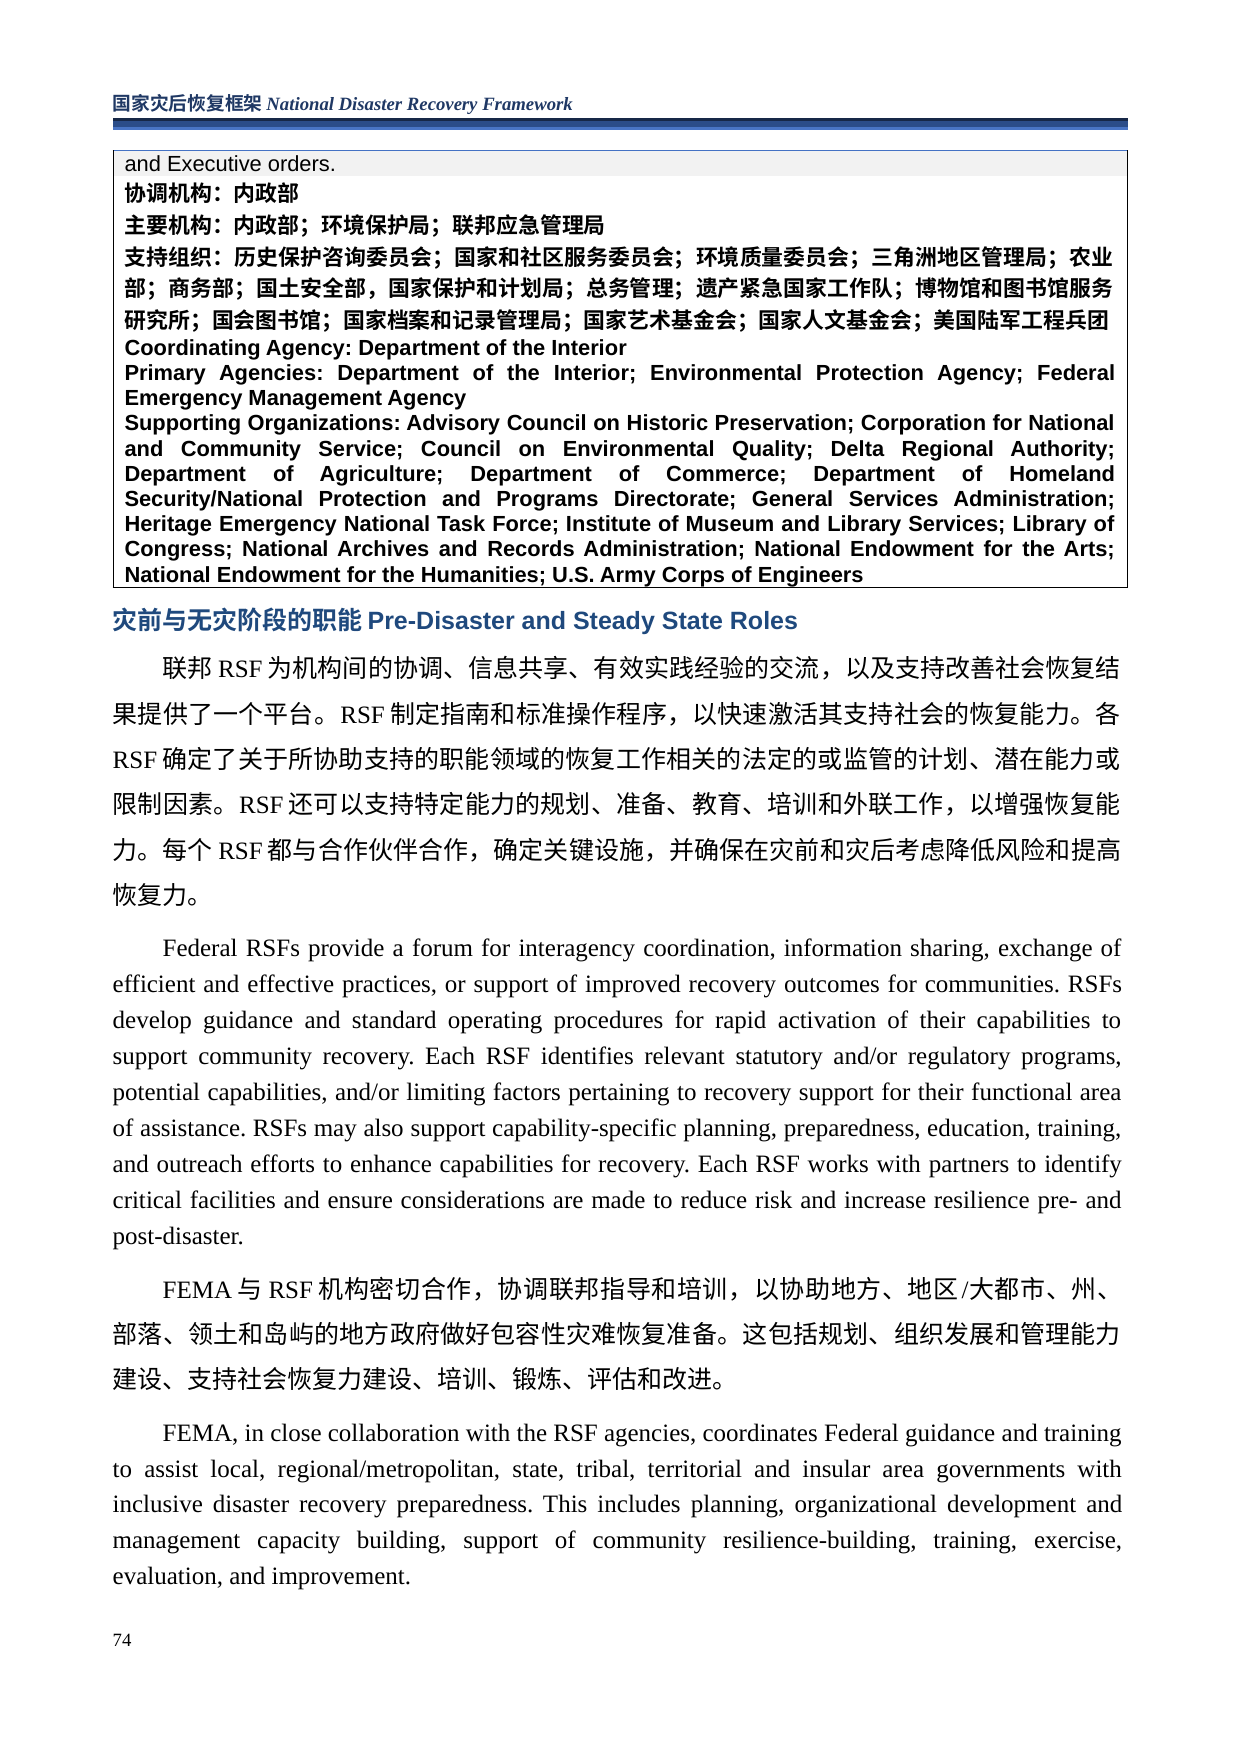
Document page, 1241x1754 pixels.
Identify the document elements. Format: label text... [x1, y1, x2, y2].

text 联邦RSF为机构间的协调、信息共享、有效实践经验的交流，以及支持改善社会恢复结果提供了一个平台。RSF制定指南和标准操作程序，以快速激活其支持社会的恢复能力。各RSF确定了关于所协助支持的职能领域的恢复工作相关的法定的或监管的计划、潜在能力或限制因素。RSF还可以支持特定能力的规划、准备、教育、培训和外联工作，以增强恢复能力。每个RSF都与合作伙伴合作，确定关键设施，并确保在灾前和灾后考虑降低风险和提高恢复力。 [112, 649, 1123, 912]
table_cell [114, 151, 1127, 176]
text FEMA与RSF机构密切合作，协调联邦指导和培训，以协助地方、地区/大都市、州、部落、领土和岛屿的地方政府做好包容性灾难恢复准备。这包括规划、组织发展和管理能力建设、支持社会恢复力建设、培训、锻炼、评估和改进。 [112, 1269, 1123, 1396]
text Federal RSFs provide a forum for interagency coordination, information sharing, exchange of efficient and effective practices, or support of improved recovery outcomes for communities. RSFs develop guidance and standard operating procedures for rapid activation of their capabilities to support community recovery. Each RSF identifies relevant statutory and/or regulatory programs, potential capabilities, and/or limiting factors pertaining to recovery support for their functional area of assistance. RSFs may also support capability-specific planning, preparedness, education, training, and outreach efforts to enhance capabilities for recovery. Each RSF works with partners to identify critical facilities and ensure considerations are made to reduce risk and increase resilience pre- and post-disaster. [112, 933, 1123, 1249]
text FEMA, in close collaboration with the RSF agencies, coordinates Federal guidance and training to assist local, regional/metropolitan, state, tribal, territorial and insular area governments with inclusive disaster recovery preparedness. This includes planning, organizational development and management capacity building, support of community resilience-building, training, exercise, evaluation, and improvement. [112, 1418, 1123, 1590]
table_cell 协调机构：内政部 主要机构：内政部；环境保护局；联邦应急管理局 支持组织：历史保护咨询委员会；国家和社区服务委员会；环境质量委员会；三角洲地区管理局；农业部；商务部；国土安全部，国家保护和计划局；总务管理；遗产紧急国家工作队；博物馆和图书馆服务研究所；国会图书馆；国家档案和记录管理局；国家艺术基金会；国家人文基金会；美国陆军工程兵团 Coordinating Agency: Department of the Interior Primary Agencies: Department of the Interior; Environmental Protection Agency; Federal Emergency Management Agency Supporting Organizations: Advisory Council on Historic Preservation; Corporation for National and Community Service; Council on Environmental Quality; Delta Regional Authority; Department of Agriculture; Department of Commerce; Department of Homeland Security/National Protection and Programs Directorate; General Services Administration; Heritage Emergency National Task Force; Institute of Museum and Library Services; Library of Congress; National Archives and Records Administration; National Endowment for the Arts; National Endowment for the Humanities; U.S. Army Corps of Engineers [114, 176, 1127, 587]
subtitle 灾前与无灾阶段的职能Pre-Disaster and Steady State Roles [112, 600, 1123, 636]
